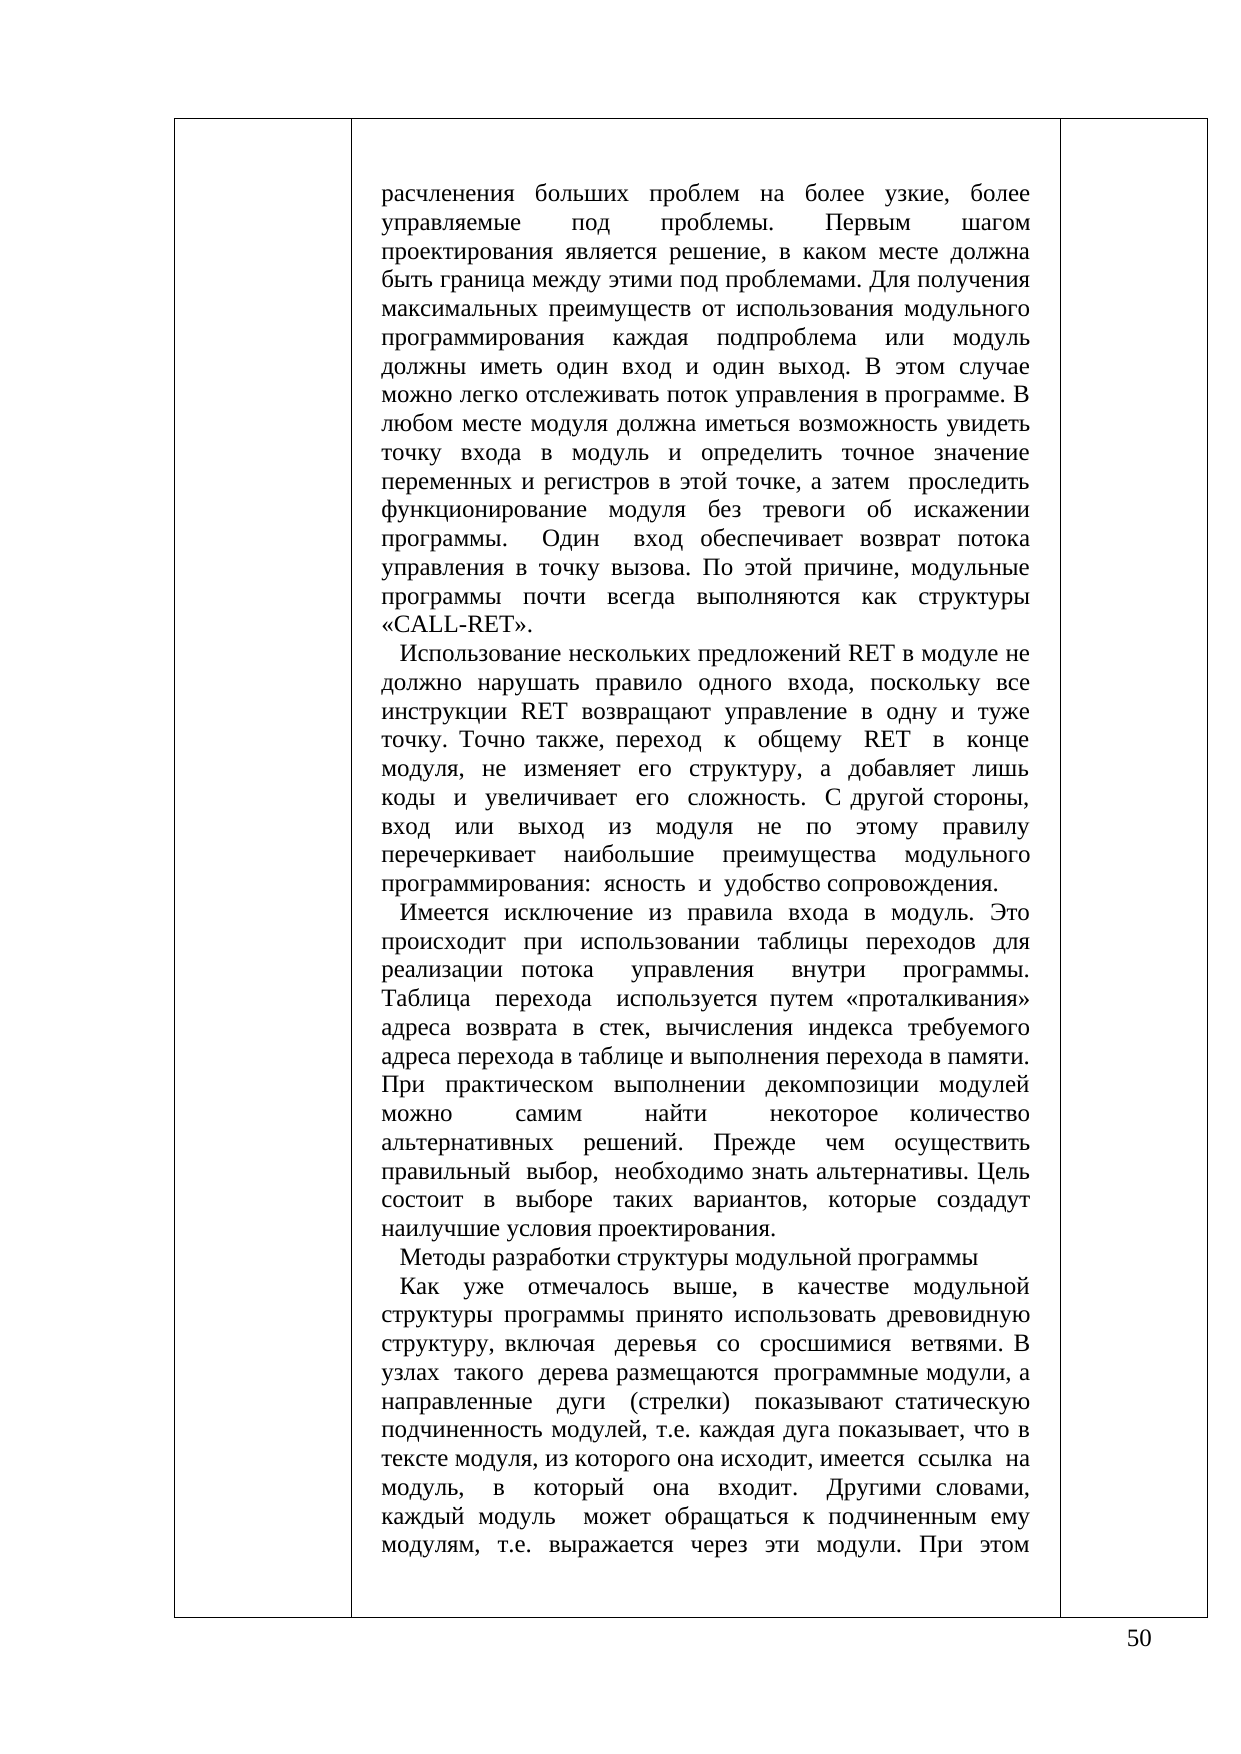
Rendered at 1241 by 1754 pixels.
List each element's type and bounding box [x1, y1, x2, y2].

table_cell [1061, 119, 1207, 1617]
table_cell [352, 119, 1060, 1617]
table_cell [175, 119, 351, 1617]
